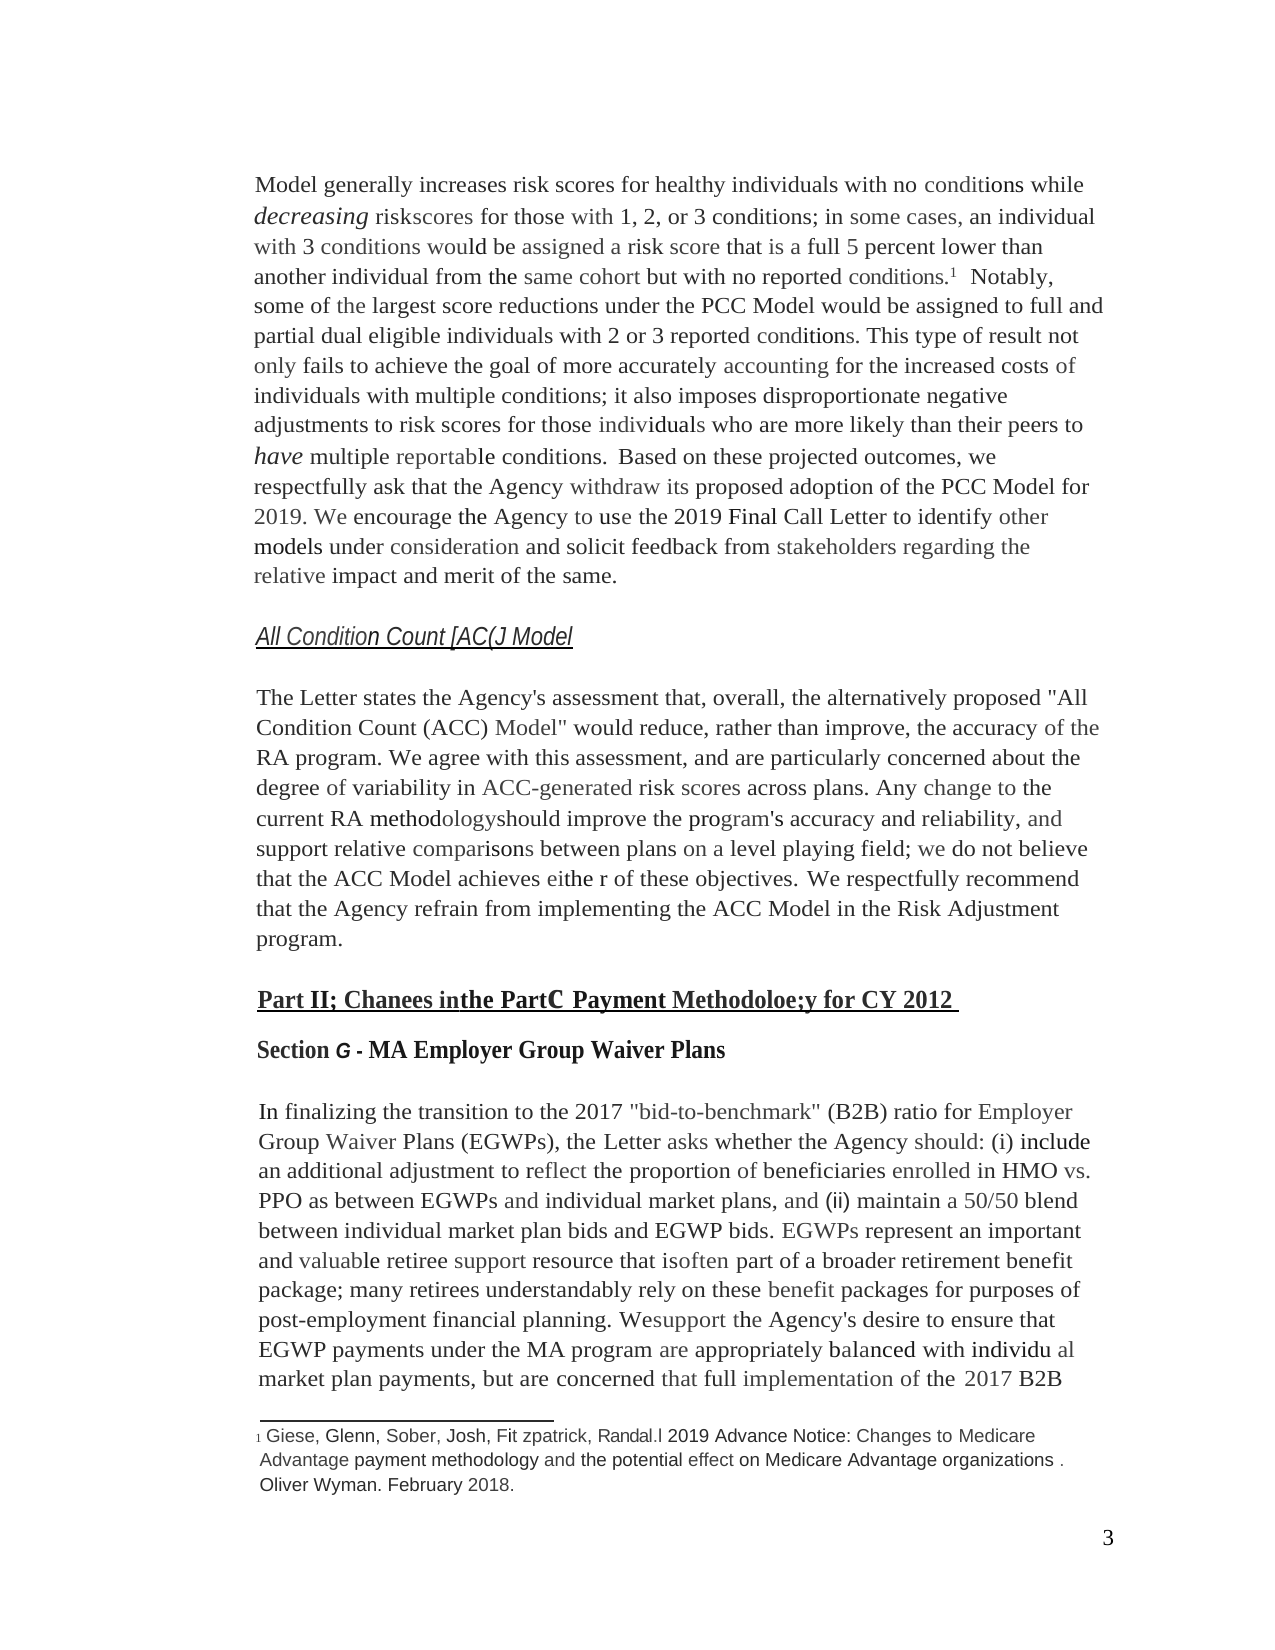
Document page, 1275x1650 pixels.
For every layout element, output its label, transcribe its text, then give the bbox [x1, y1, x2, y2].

text Part II; Chanees inthe Partc Payment Methodoloe;y for CY 2012 Section G - MA Employer Group Waiver Plans [257, 973, 980, 1064]
text In finalizing the transition to the 2017 "bid-to-benchmark" (B2B) ratio for Employer Group Waiver Plans (EGWPs), the Letter asks whether the Agency should: (i) include an additional adjustment to reflect the proportion of beneficiaries enrolled in HMO vs. PPO as between EGWPs and individual market plans, and (ii) maintain a 50/50 blend between individual market plan bids and EGWP bids. EGWPs represent an important and valuable retiree support resource that isoften part of a broader retirement benefit package; many retirees understandably rely on these benefit packages for purposes of post-employment financial planning. Wesupport the Agency's desire to ensure that EGWP payments under the MA program are appropriately balanced with individu al market plan payments, but are concerned that full implementation of the 2017 B2B [258, 1098, 1098, 1392]
text Model generally increases risk scores for healthy individuals with no conditions while decreasing riskscores for those with 1, 2, or 3 conditions; in some cases, an individual with 3 conditions would be assigned a risk score that is a full 5 percent lower than another individual from the same cohort but with no reported conditions.1 Notably, some of the largest score reductions under the PCC Model would be assigned to full and partial dual eligible individuals with 2 or 3 reported conditions. This type of result not only fails to achieve the goal of more accurately accounting for the increased costs of individuals with multiple conditions; it also imposes disproportionate negative adjustments to risk scores for those individuals who are more likely than their peers to have multiple reportable conditions. Based on these projected outcomes, we respectfully ask that the Agency withdraw its proposed adoption of the PCC Model for 2019. We encourage the Agency to use the 2019 Final Call Letter to identify other models under consideration and solicit feedback from stakeholders regarding the relative impact and merit of the same. [253, 171, 1107, 589]
text The Letter states the Agency's assessment that, overall, the alternatively proposed "All Condition Count (ACC) Model" would reduce, rather than improve, the accuracy of the RA program. We agree with this assessment, and are particularly concerned about the degree of variability in ACC-generated risk scores across plans. Any change to the current RA methodologyshould improve the program's accuracy and reliability, and support relative comparisons between plans on a level playing field; we do not believe that the ACC Model achieves eithe r of these objectives. We respectfully recommend that the Agency refrain from implementing the ACC Model in the Risk Adjustment program. [256, 684, 1107, 952]
text 1 Giese, Glenn, Sober, Josh, Fit zpatrick, Randal.l 2019 Advance Notice: Changes to Medicare Advantage payment methodology and the potential effect on Medicare Advantage organizations . Oliver Wyman. February 2018. [255, 1425, 1107, 1495]
text All Condition Count [AC(J Model [256, 621, 1125, 651]
